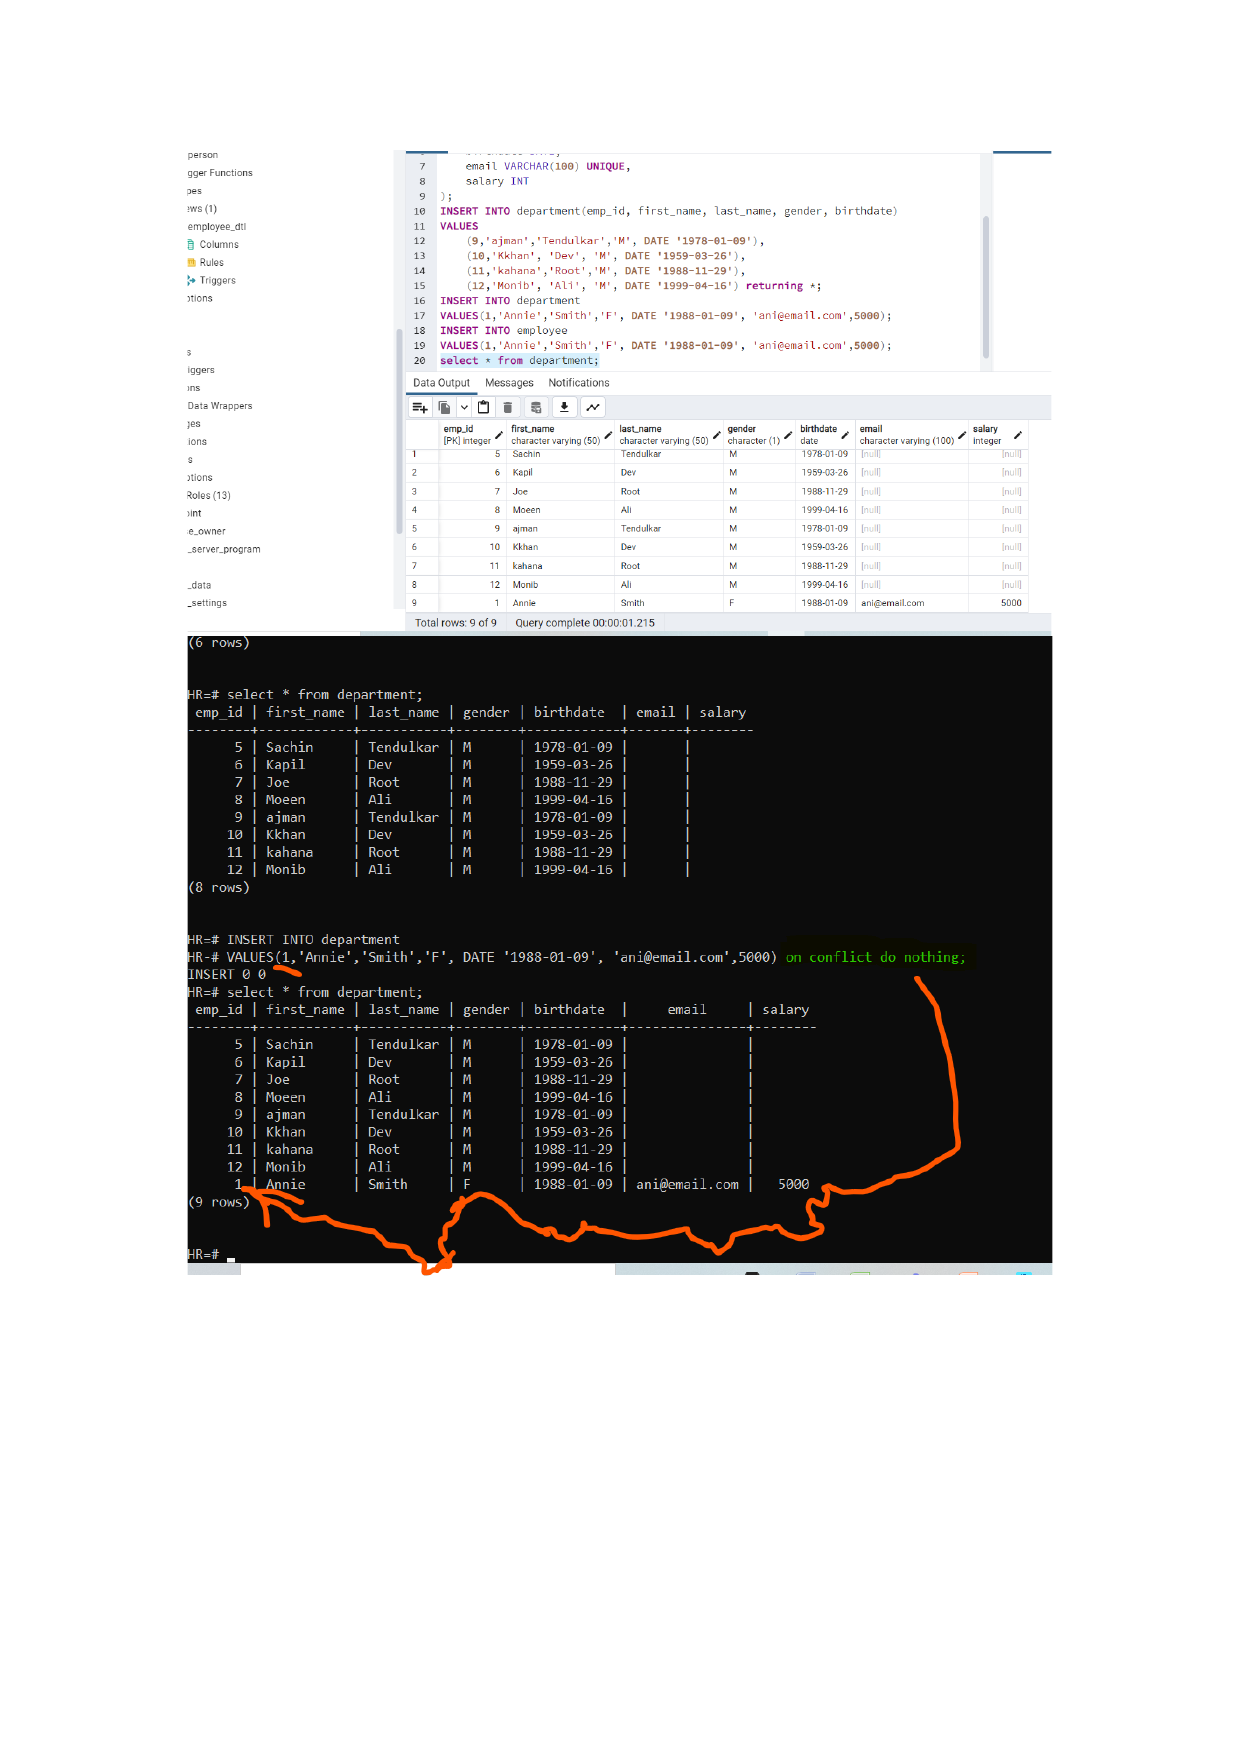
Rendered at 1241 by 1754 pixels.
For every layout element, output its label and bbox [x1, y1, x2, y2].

picture [187, 150, 1053, 1276]
